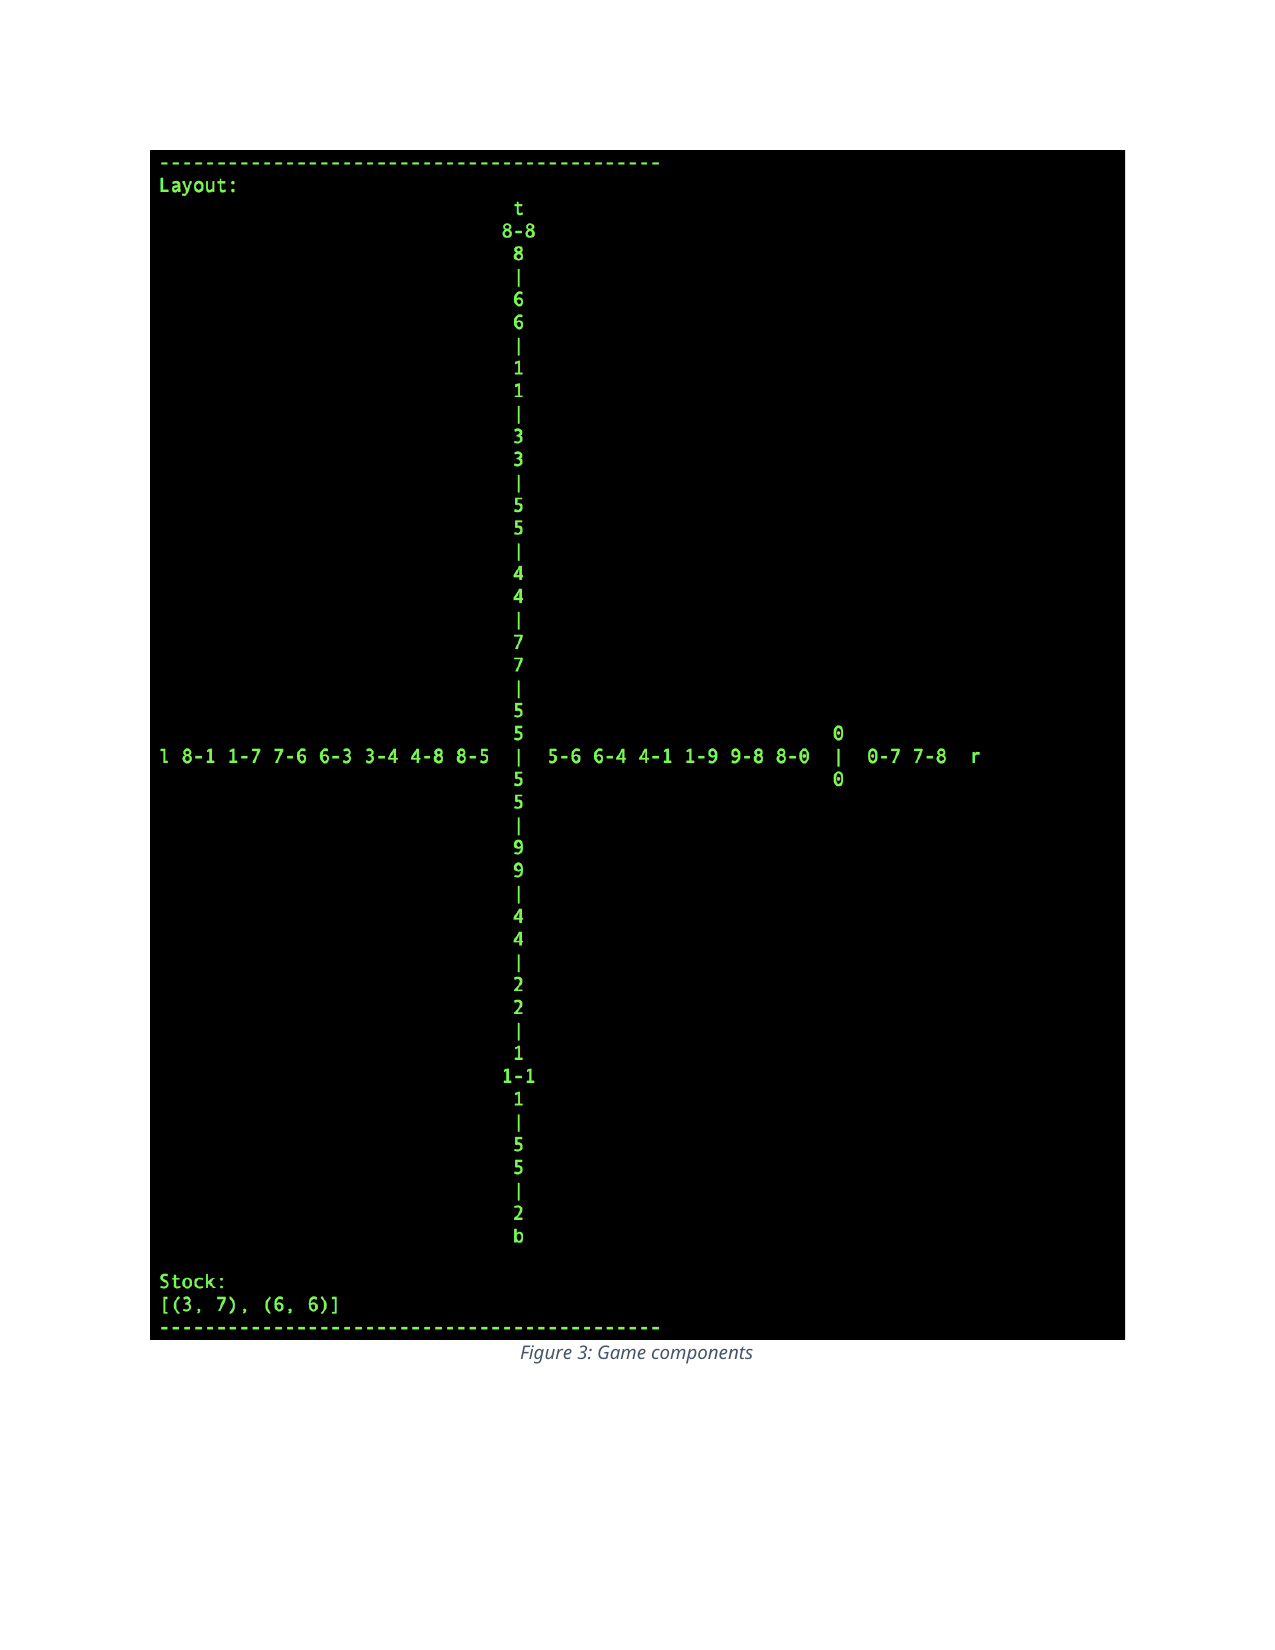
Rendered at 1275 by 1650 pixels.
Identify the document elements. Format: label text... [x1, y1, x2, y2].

text Figure 3: Game components [150, 1340, 1125, 1365]
picture [150, 150, 1125, 1340]
